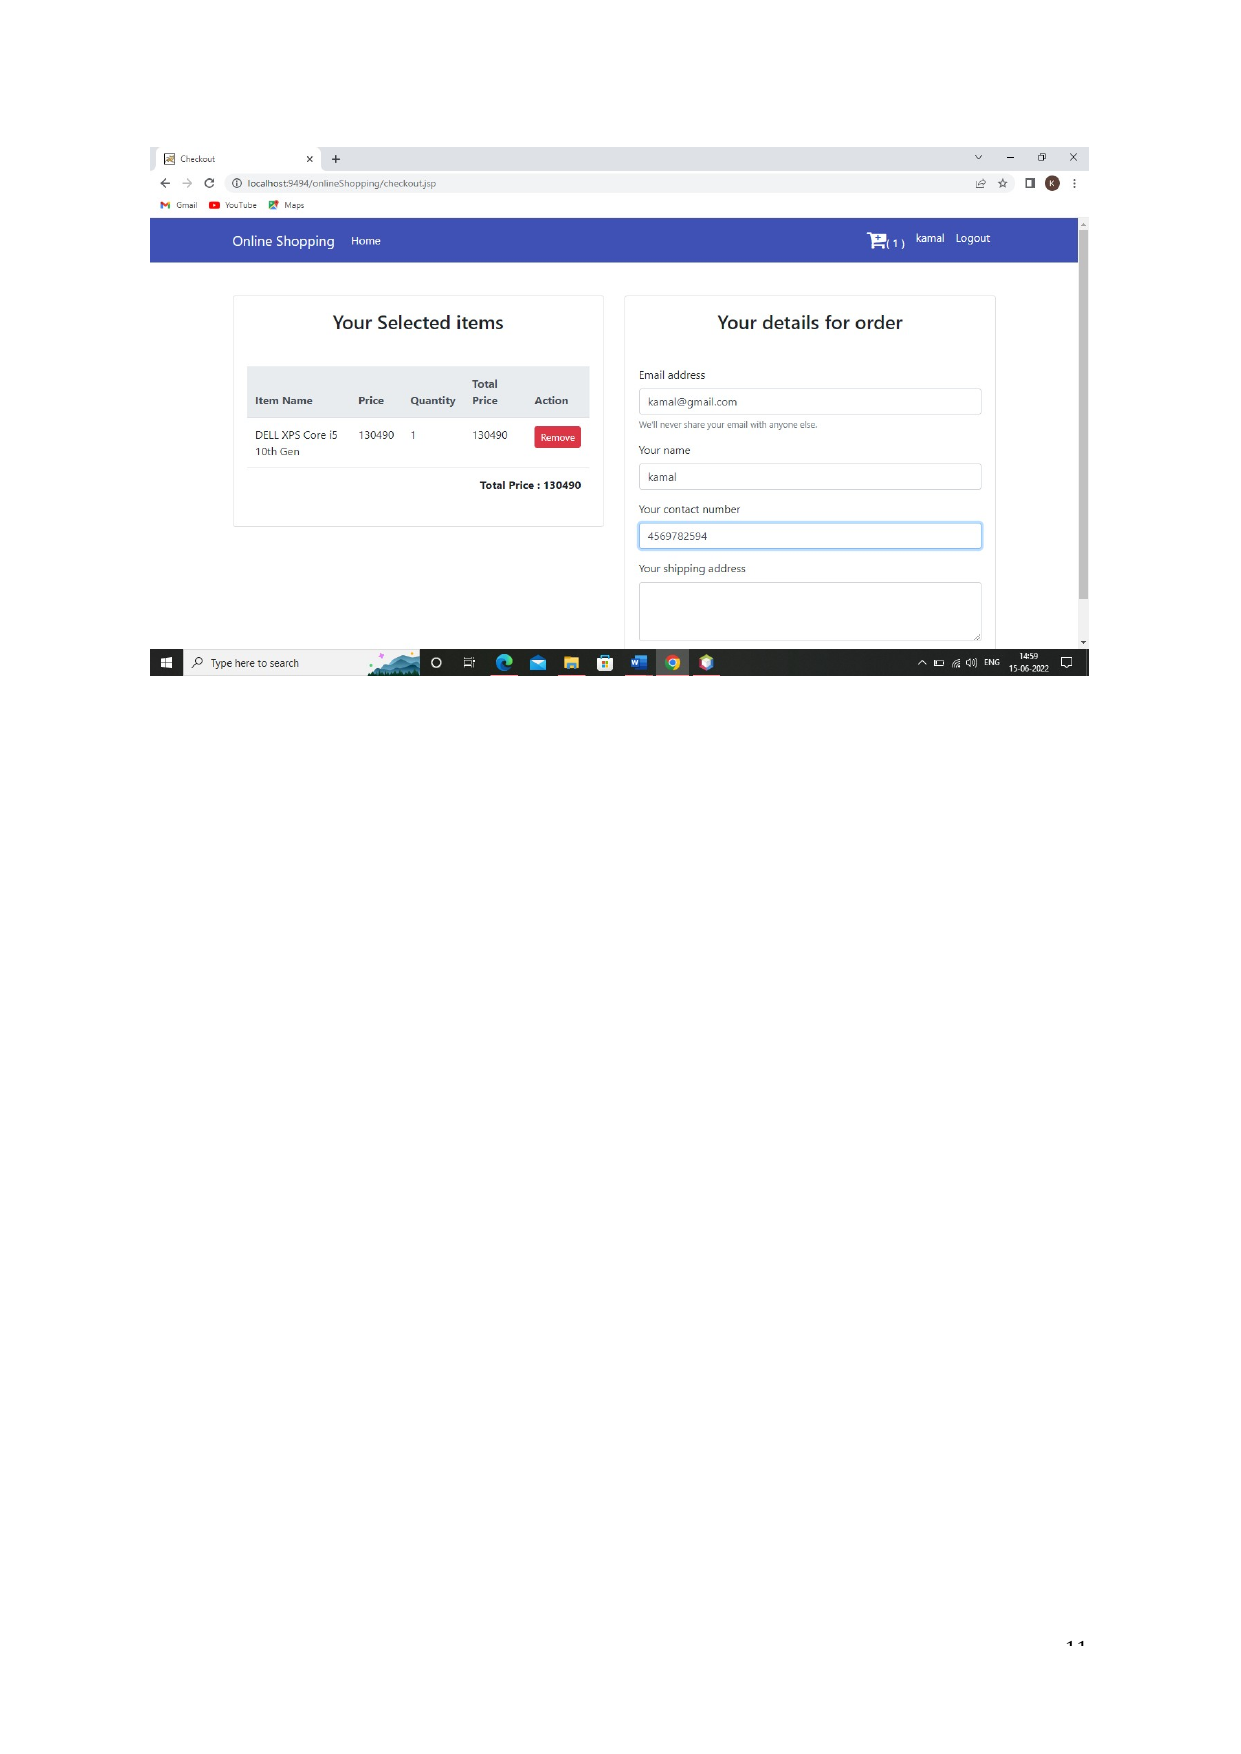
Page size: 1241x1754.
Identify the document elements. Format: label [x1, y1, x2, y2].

picture [150, 147, 1089, 676]
